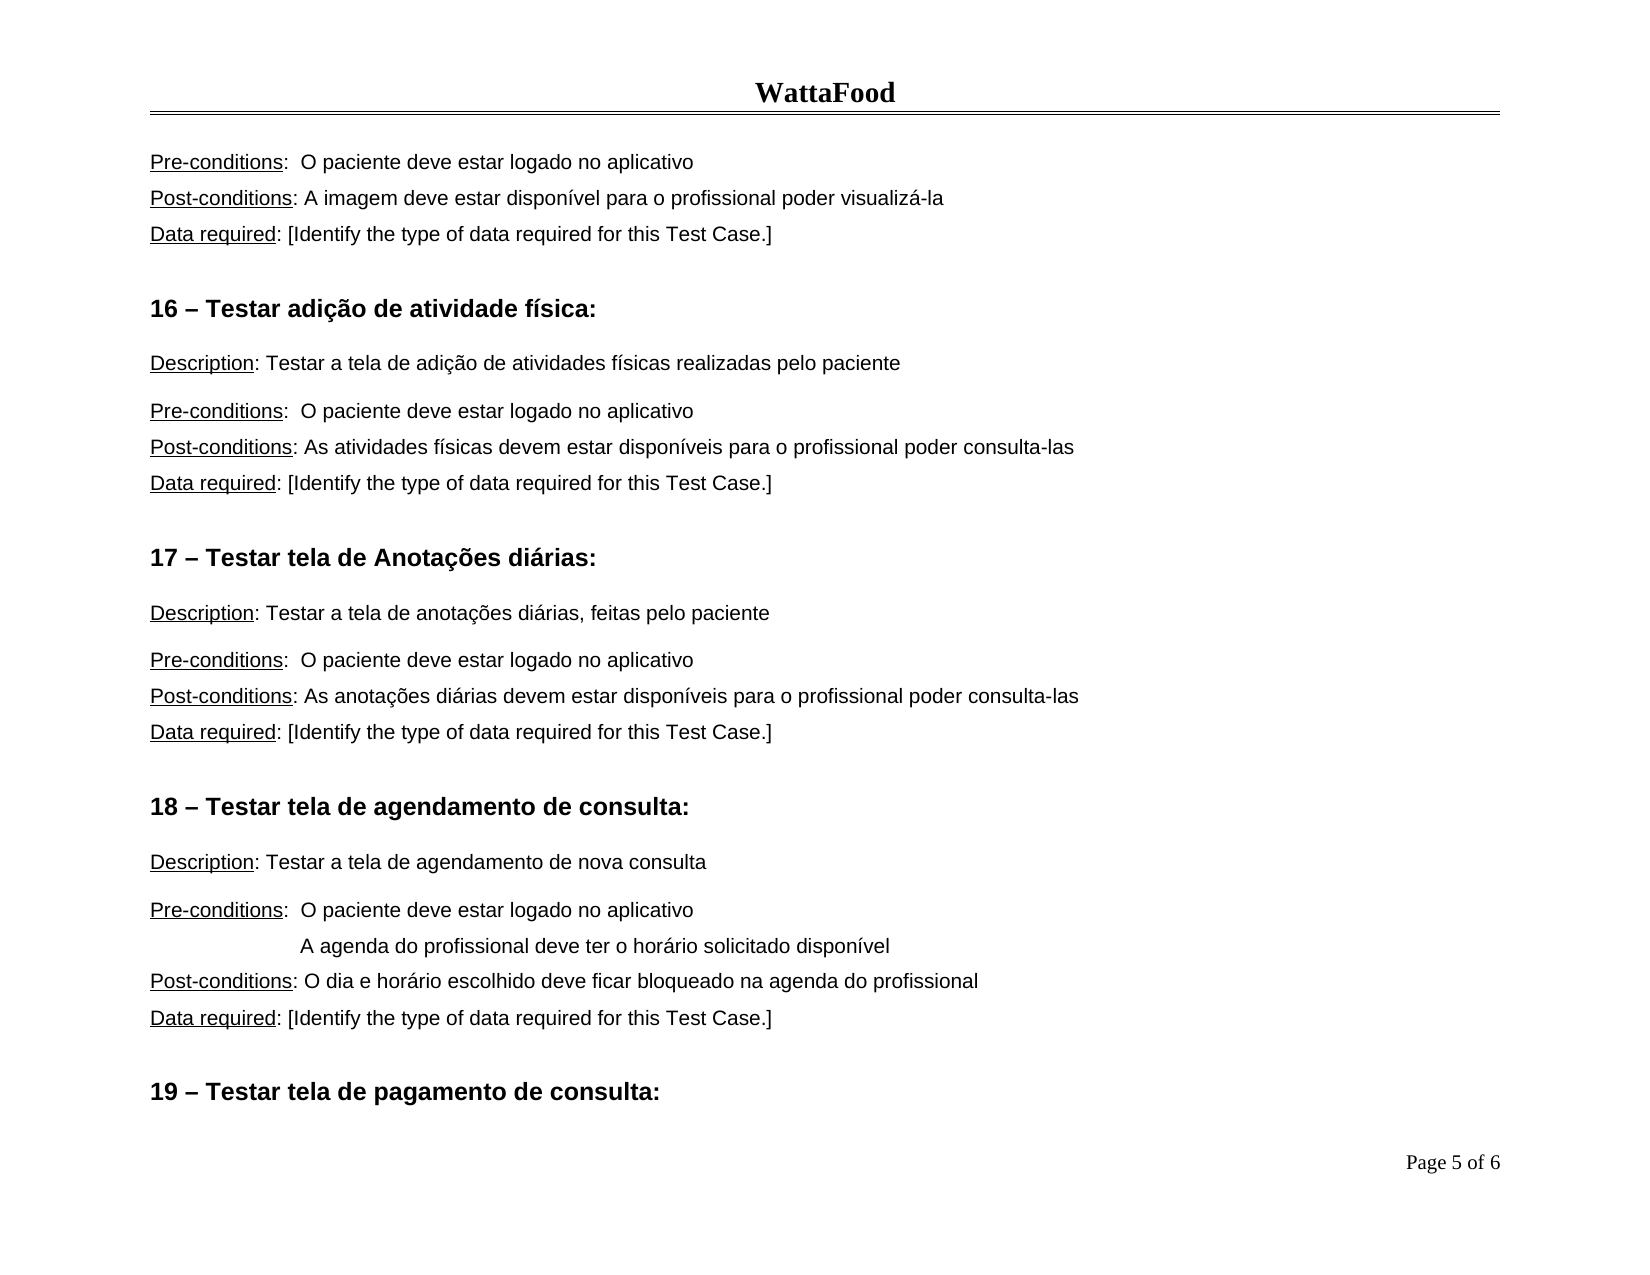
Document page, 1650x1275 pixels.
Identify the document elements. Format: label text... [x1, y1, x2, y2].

text 17 – Testar tela de Anotações diárias: [150, 543, 1500, 572]
text Pre-conditions: O paciente deve estar logado no aplicativo [150, 648, 1500, 672]
text Pre-conditions: O paciente deve estar logado no aplicativo [150, 897, 1500, 921]
text Description: Testar a tela de anotações diárias, feitas pelo paciente [150, 600, 1500, 624]
text Data required: [Identify the type of data required for this Test Case.] [150, 471, 1500, 495]
text Description: Testar a tela de agendamento de nova consulta [150, 849, 1500, 873]
text Pre-conditions: O paciente deve estar logado no aplicativo [150, 399, 1500, 423]
text 18 – Testar tela de agendamento de consulta: [150, 792, 1500, 821]
text Post-conditions: O dia e horário escolhido deve ficar bloqueado na agenda do profissional [150, 969, 1500, 993]
text Description: Testar a tela de adição de atividades físicas realizadas pelo paciente [150, 351, 1500, 375]
text Post-conditions: As anotações diárias devem estar disponíveis para o profissional poder consulta-las [150, 684, 1500, 708]
text A agenda do profissional deve ter o horário solicitado disponível [150, 933, 1500, 957]
text 19 – Testar tela de pagamento de consulta: [150, 1077, 1500, 1106]
text Data required: [Identify the type of data required for this Test Case.] [150, 1005, 1500, 1029]
text Post-conditions: A imagem deve estar disponível para o profissional poder visualizá-la [150, 186, 1500, 210]
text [150, 222, 1500, 246]
text Data required: [Identify the type of data required for this Test Case.] [150, 720, 1500, 744]
text Post-conditions: As atividades físicas devem estar disponíveis para o profissional poder consulta-las [150, 435, 1500, 459]
text Pre-conditions: O paciente deve estar logado no aplicativo [150, 150, 1500, 174]
text 16 – Testar adição de atividade física: [150, 294, 1500, 322]
